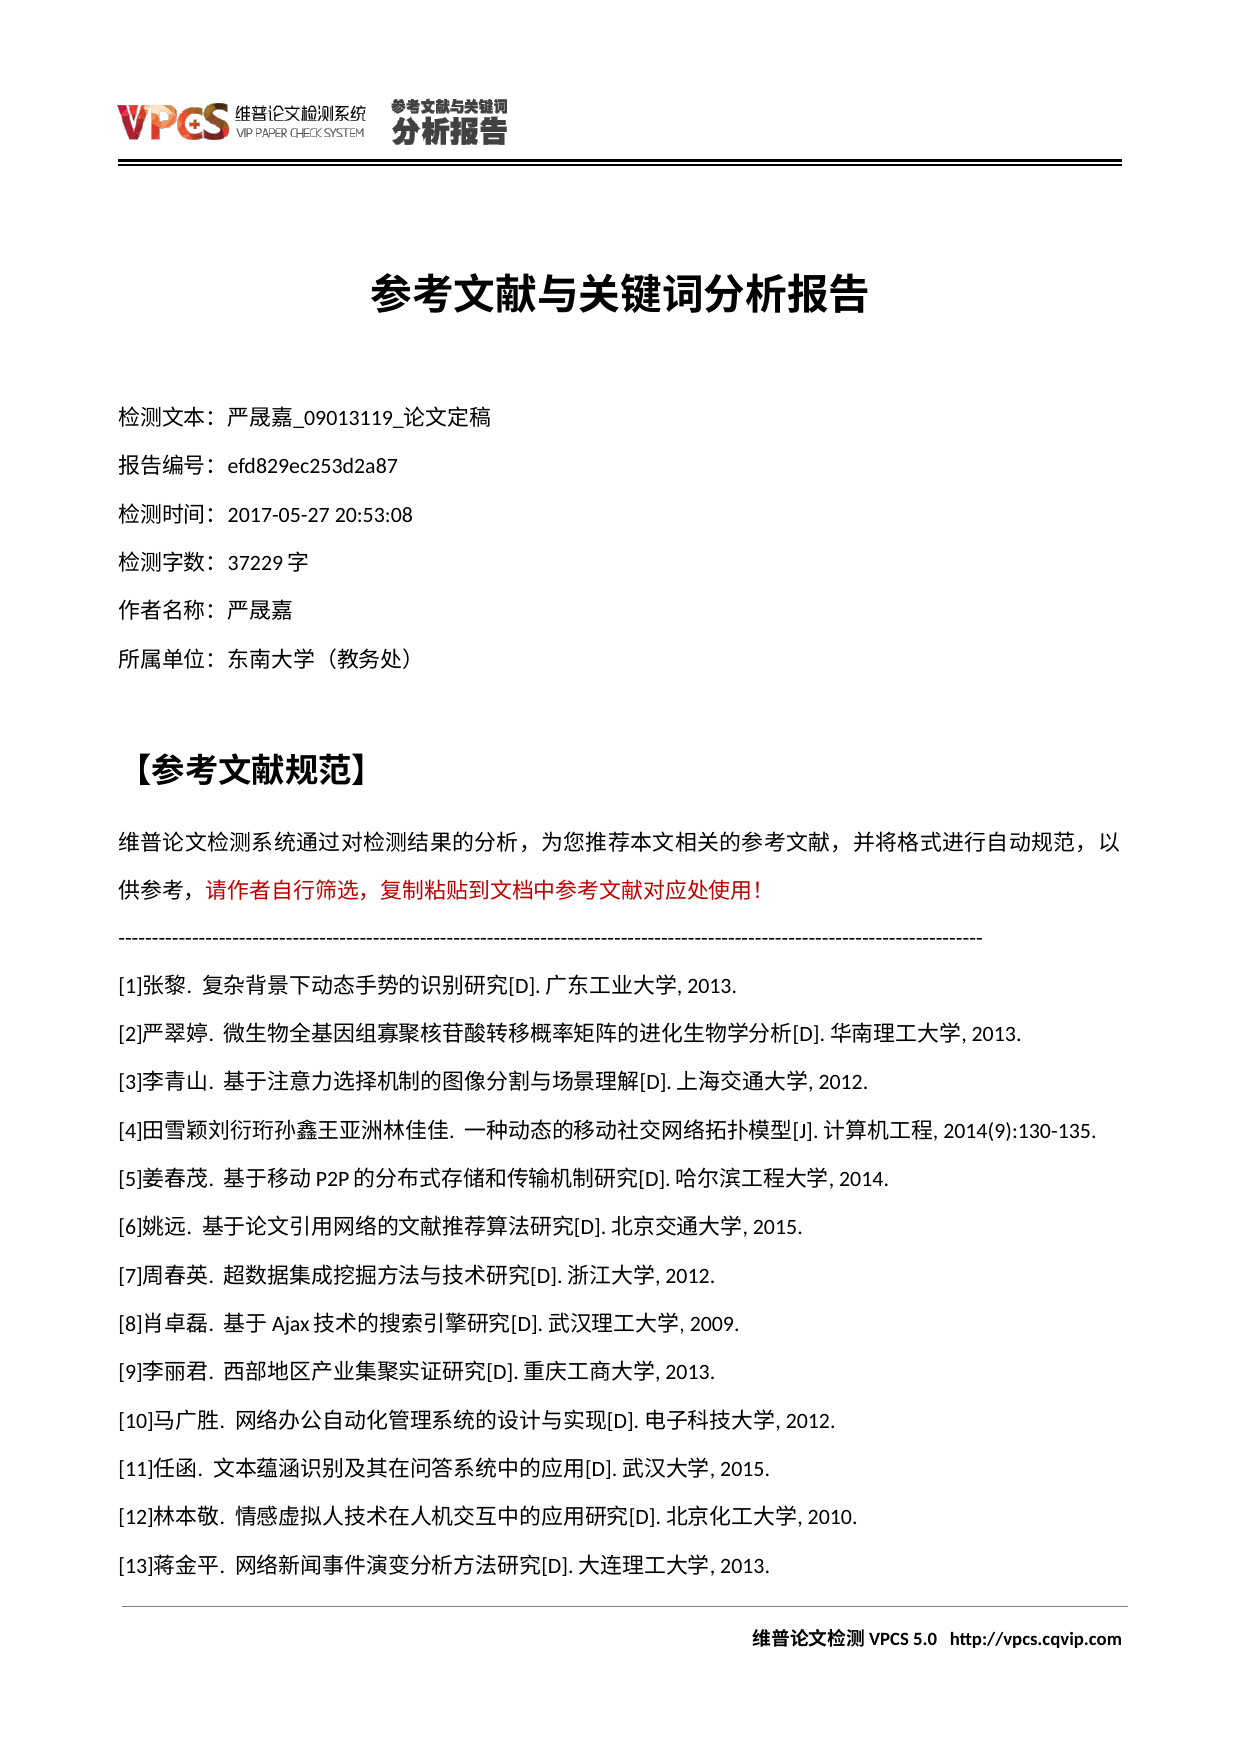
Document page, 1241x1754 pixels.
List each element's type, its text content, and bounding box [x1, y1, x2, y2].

picture [96, 90, 531, 152]
text [2]严翠婷. 微生物全基因组寡聚核苷酸转移概率矩阵的进化生物学分析[D]. 华南理工大学, 2013. [118, 1016, 1122, 1048]
text [6]姚远. 基于论文引用网络的文献推荐算法研究[D]. 北京交通大学, 2015. [118, 1209, 1122, 1241]
text 参考文献与关键词分析报告 [118, 258, 1122, 323]
text 【参考文献规范】 [118, 735, 1122, 800]
text 维普论文检测系统通过对检测结果的分析，为您推荐本文相关的参考文献，并将格式进行自动规范，以供参考，请作者自行筛选，复制粘贴到文档中参考文献对应处使用！ [118, 824, 1122, 906]
text --------------------------------------------------------------------------------------------------------------------------------- [118, 921, 1122, 954]
text [11]任函. 文本蕴涵识别及其在问答系统中的应用[D]. 武汉大学, 2015. [118, 1451, 1122, 1483]
text [13]蒋金平. 网络新闻事件演变分析方法研究[D]. 大连理工大学, 2013. [118, 1547, 1122, 1580]
text [10]马广胜. 网络办公自动化管理系统的设计与实现[D]. 电子科技大学, 2012. [118, 1402, 1122, 1435]
text 所属单位：东南大学（教务处） [118, 641, 1122, 674]
text [7]周春英. 超数据集成挖掘方法与技术研究[D]. 浙江大学, 2012. [118, 1257, 1122, 1290]
text 报告编号：efd829ec253d2a87 [118, 448, 1122, 480]
text 检测字数：37229字 [118, 544, 1122, 577]
text [4]田雪颖刘衍珩孙鑫王亚洲林佳佳. 一种动态的移动社交网络拓扑模型[J]. 计算机工程, 2014(9):130-135. [118, 1112, 1122, 1145]
text [12]林本敬. 情感虚拟人技术在人机交互中的应用研究[D]. 北京化工大学, 2010. [118, 1499, 1122, 1531]
text 作者名称：严晟嘉 [118, 593, 1122, 625]
text [8]肖卓磊. 基于Ajax技术的搜索引擎研究[D]. 武汉理工大学, 2009. [118, 1306, 1122, 1338]
text 检测时间：2017-05-27 20:53:08 [118, 496, 1122, 529]
text [9]李丽君. 西部地区产业集聚实证研究[D]. 重庆工商大学, 2013. [118, 1354, 1122, 1386]
text [1]张黎. 复杂背景下动态手势的识别研究[D]. 广东工业大学, 2013. [118, 967, 1122, 1000]
text [5]姜春茂. 基于移动P2P的分布式存储和传输机制研究[D]. 哈尔滨工程大学, 2014. [118, 1161, 1122, 1193]
text [3]李青山. 基于注意力选择机制的图像分割与场景理解[D]. 上海交通大学, 2012. [118, 1064, 1122, 1096]
text 检测文本：严晟嘉_09013119_论文定稿 [118, 399, 1122, 432]
